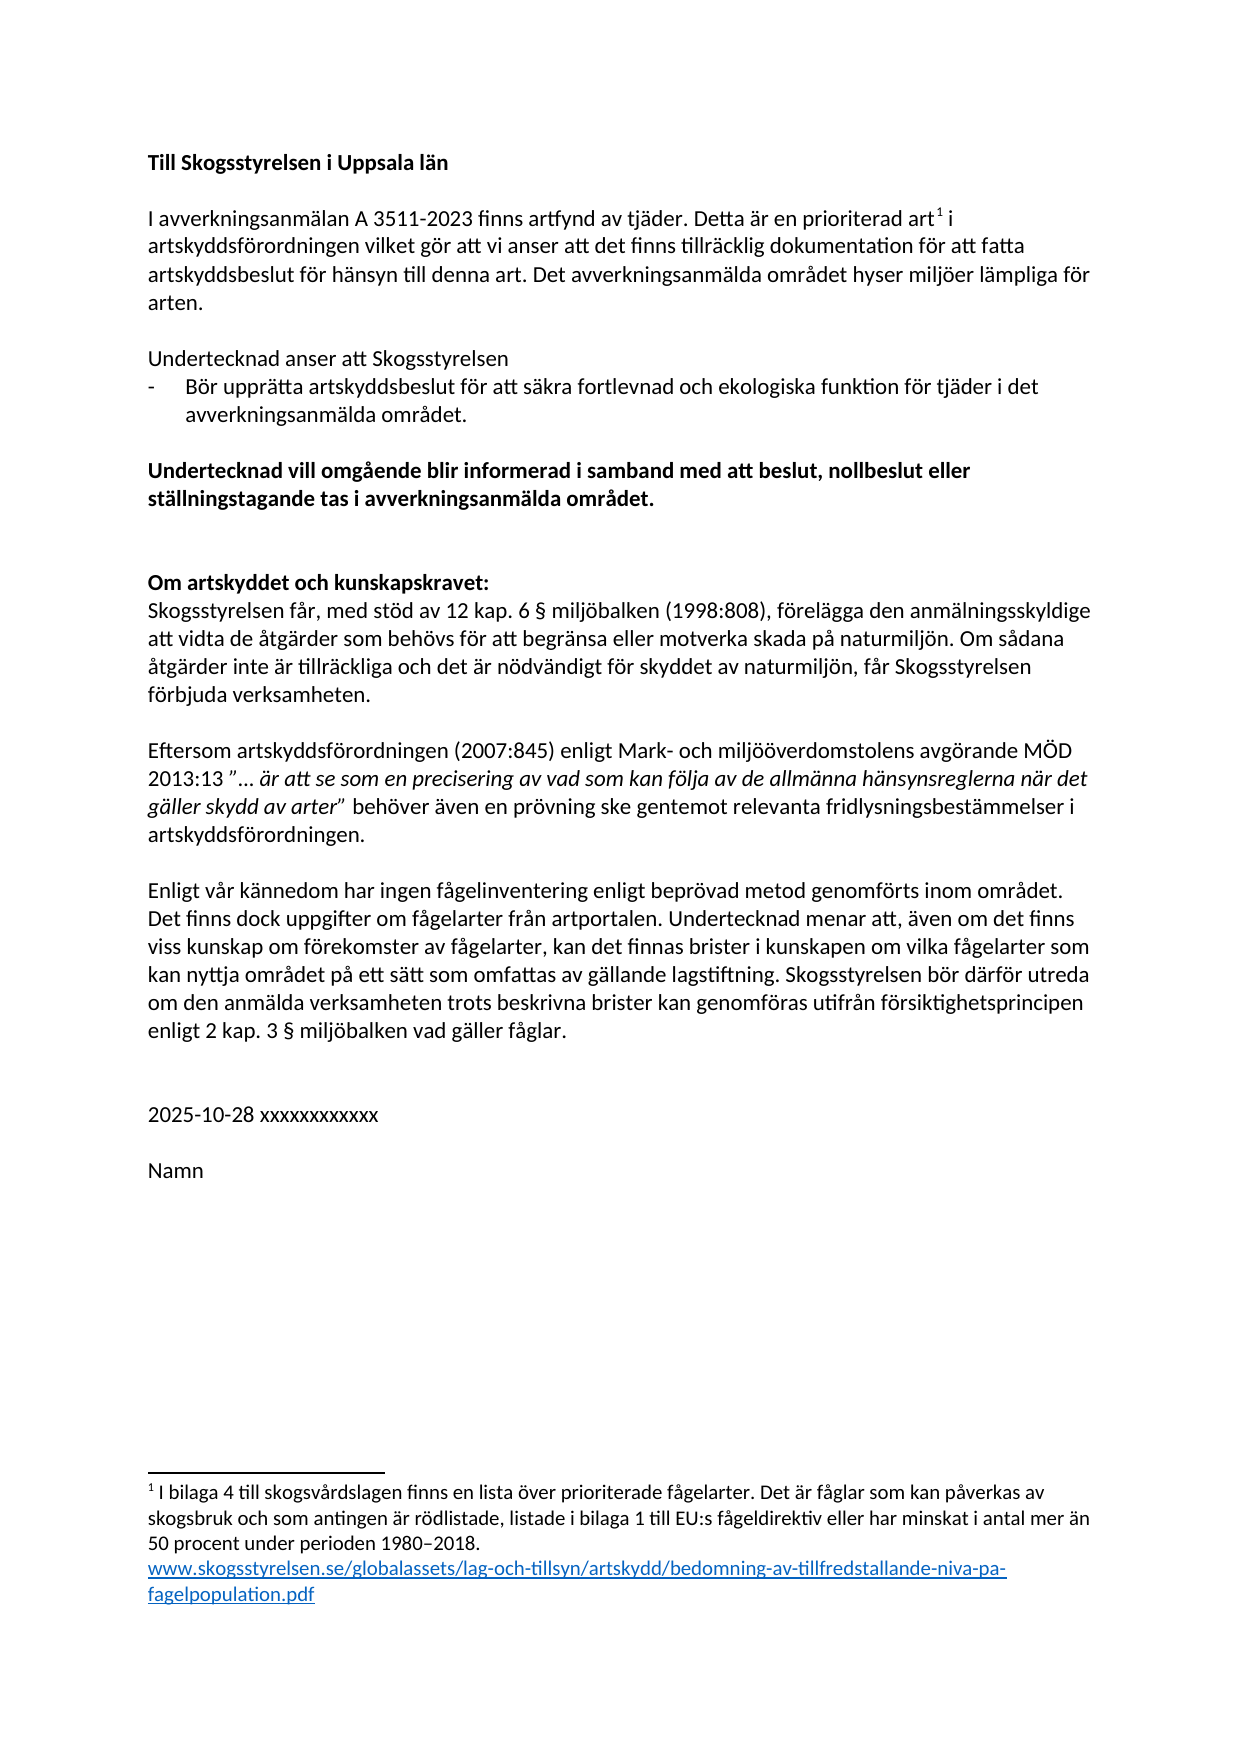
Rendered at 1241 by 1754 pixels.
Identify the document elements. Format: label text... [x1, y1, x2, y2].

text gäller skydd av arter” behöver även en prövning ske gentemot relevanta fridlysningsbestämmelser i artskyddsförordningen. [148, 792, 1093, 848]
text Undertecknad anser att Skogsstyrelsen [148, 344, 1093, 372]
list Bör upprätta artskyddsbeslut för att säkra fortlevnad och ekologiska funktion för tjäder i det avverkningsanmälda området. [148, 372, 1093, 428]
text Namn [148, 1156, 1093, 1184]
text I avverkningsanmälan A 3511-2023 finns artfynd av tjäder. Detta är en prioriterad art i artskyddsförordningen vilket gör att vi anser att det finns tillräcklig dokumentation för att fatta artskyddsbeslut för hänsyn till denna art. Det avverkningsanmälda området hyser miljöer lämpliga för arten. [148, 204, 1093, 316]
text Till Skogsstyrelsen i Uppsala län [148, 148, 1093, 176]
text 2025-10-28 xxxxxxxxxxxx [148, 1100, 1093, 1128]
text Undertecknad vill omgående blir informerad i samband med att beslut, nollbeslut eller ställningstagande tas i avverkningsanmälda området. [148, 456, 1093, 512]
text Enligt vår kännedom har ingen fågelinventering enligt beprövad metod genomförts inom området. Det finns dock uppgifter om fågelarter från artportalen. Undertecknad menar att, även om det finns viss kunskap om förekomster av fågelarter, kan det finnas brister i kunskapen om vilka fågelarter som kan nyttja området på ett sätt som omfattas av gällande lagstiftning. Skogsstyrelsen bör därför utreda om den anmälda verksamheten trots beskrivna brister kan genomföras utifrån försiktighetsprincipen enligt 2 kap. 3 § miljöbalken vad gäller fåglar. [148, 876, 1093, 1044]
text Om artskyddet och kunskapskravet: [148, 568, 1093, 596]
text Eftersom artskyddsförordningen (2007:845) enligt Mark- och miljööverdomstolens avgörande MÖD 2013:13 ”… är att se som en precisering av vad som kan följa av de allmänna hänsynsreglerna när det [148, 736, 1093, 792]
text Skogsstyrelsen får, med stöd av 12 kap. 6 § miljöbalken (1998:808), förelägga den anmälningsskyldige att vidta de åtgärder som behövs för att begränsa eller motverka skada på naturmiljön. Om sådana åtgärder inte är tillräckliga och det är nödvändigt för skyddet av naturmiljön, får Skogsstyrelsen förbjuda verksamheten. [148, 596, 1093, 708]
